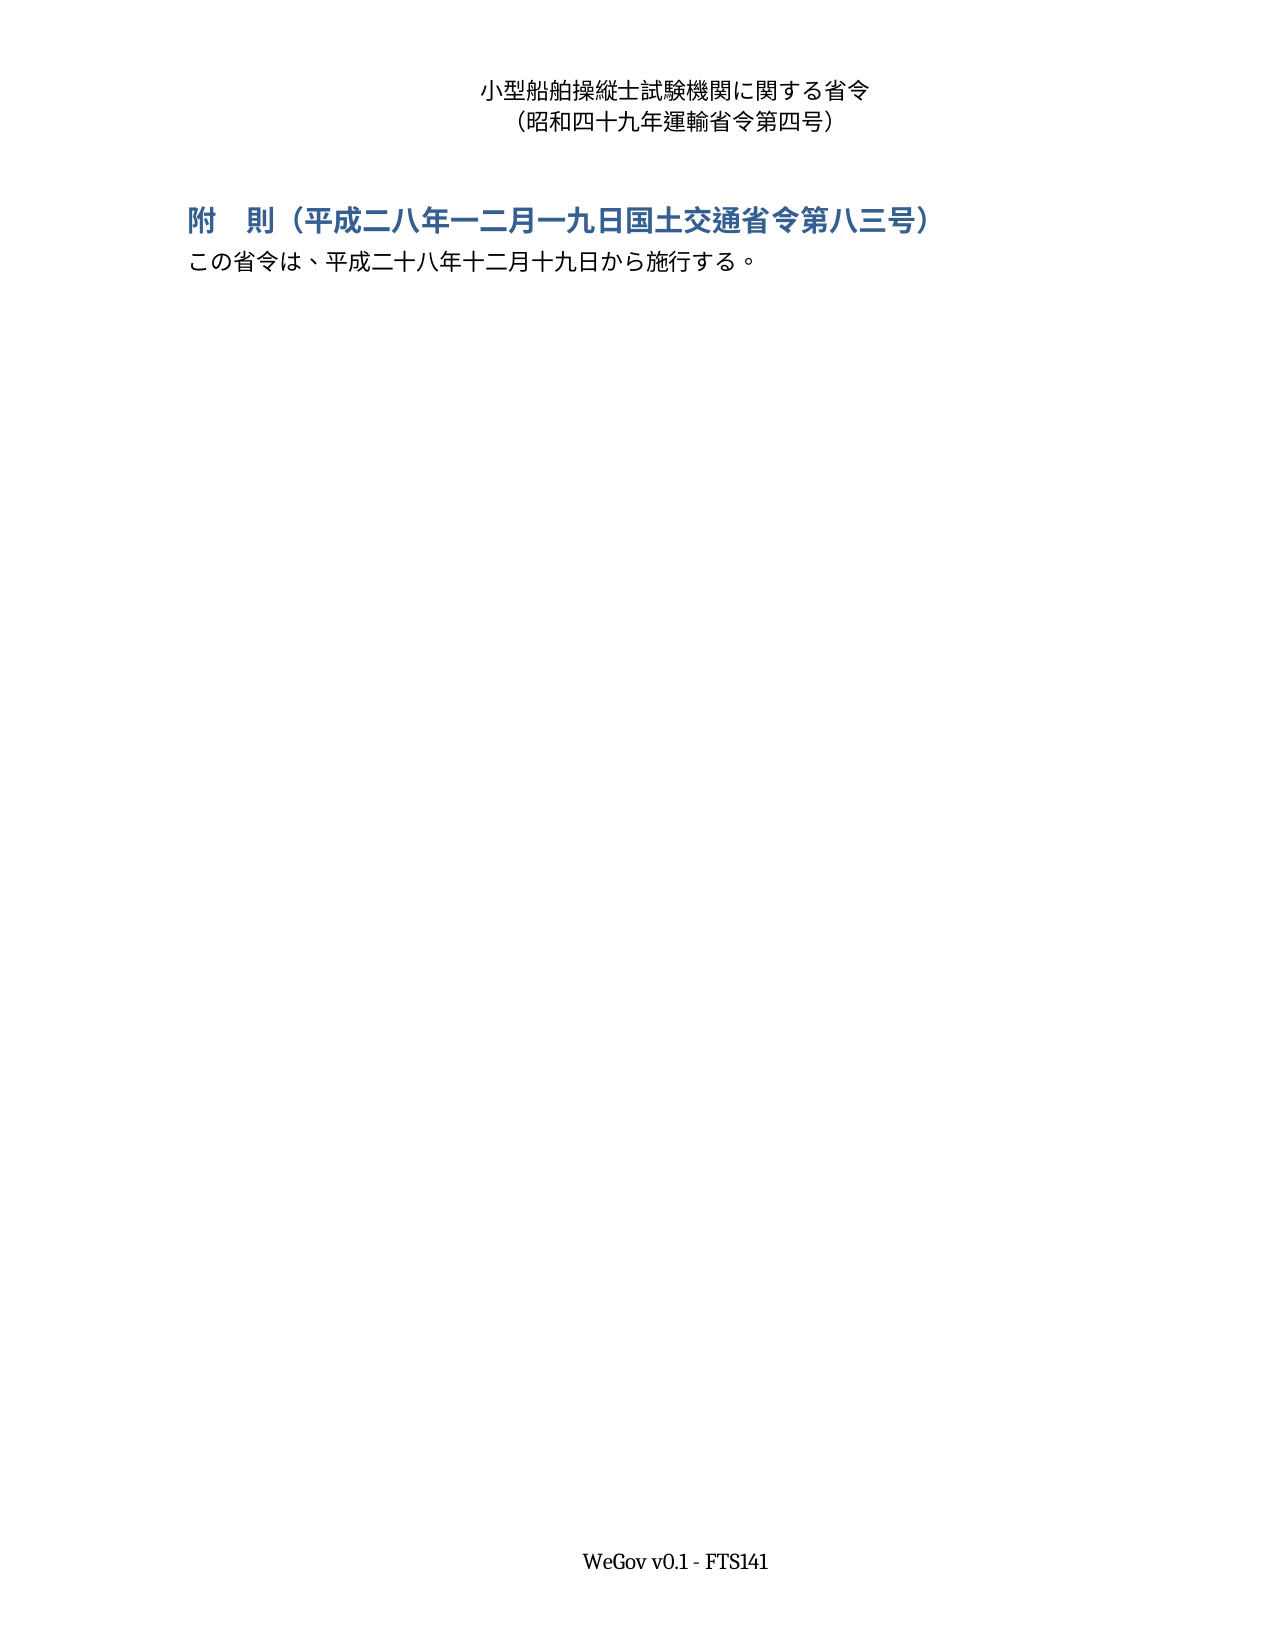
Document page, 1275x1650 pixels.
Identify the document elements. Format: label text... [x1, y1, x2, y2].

text この省令は、平成二十八年十二月十九日から施行する。 [187, 246, 1087, 277]
subtitle 附 則（平成二八年一二月一九日国土交通省令第八三号） [187, 200, 1087, 240]
